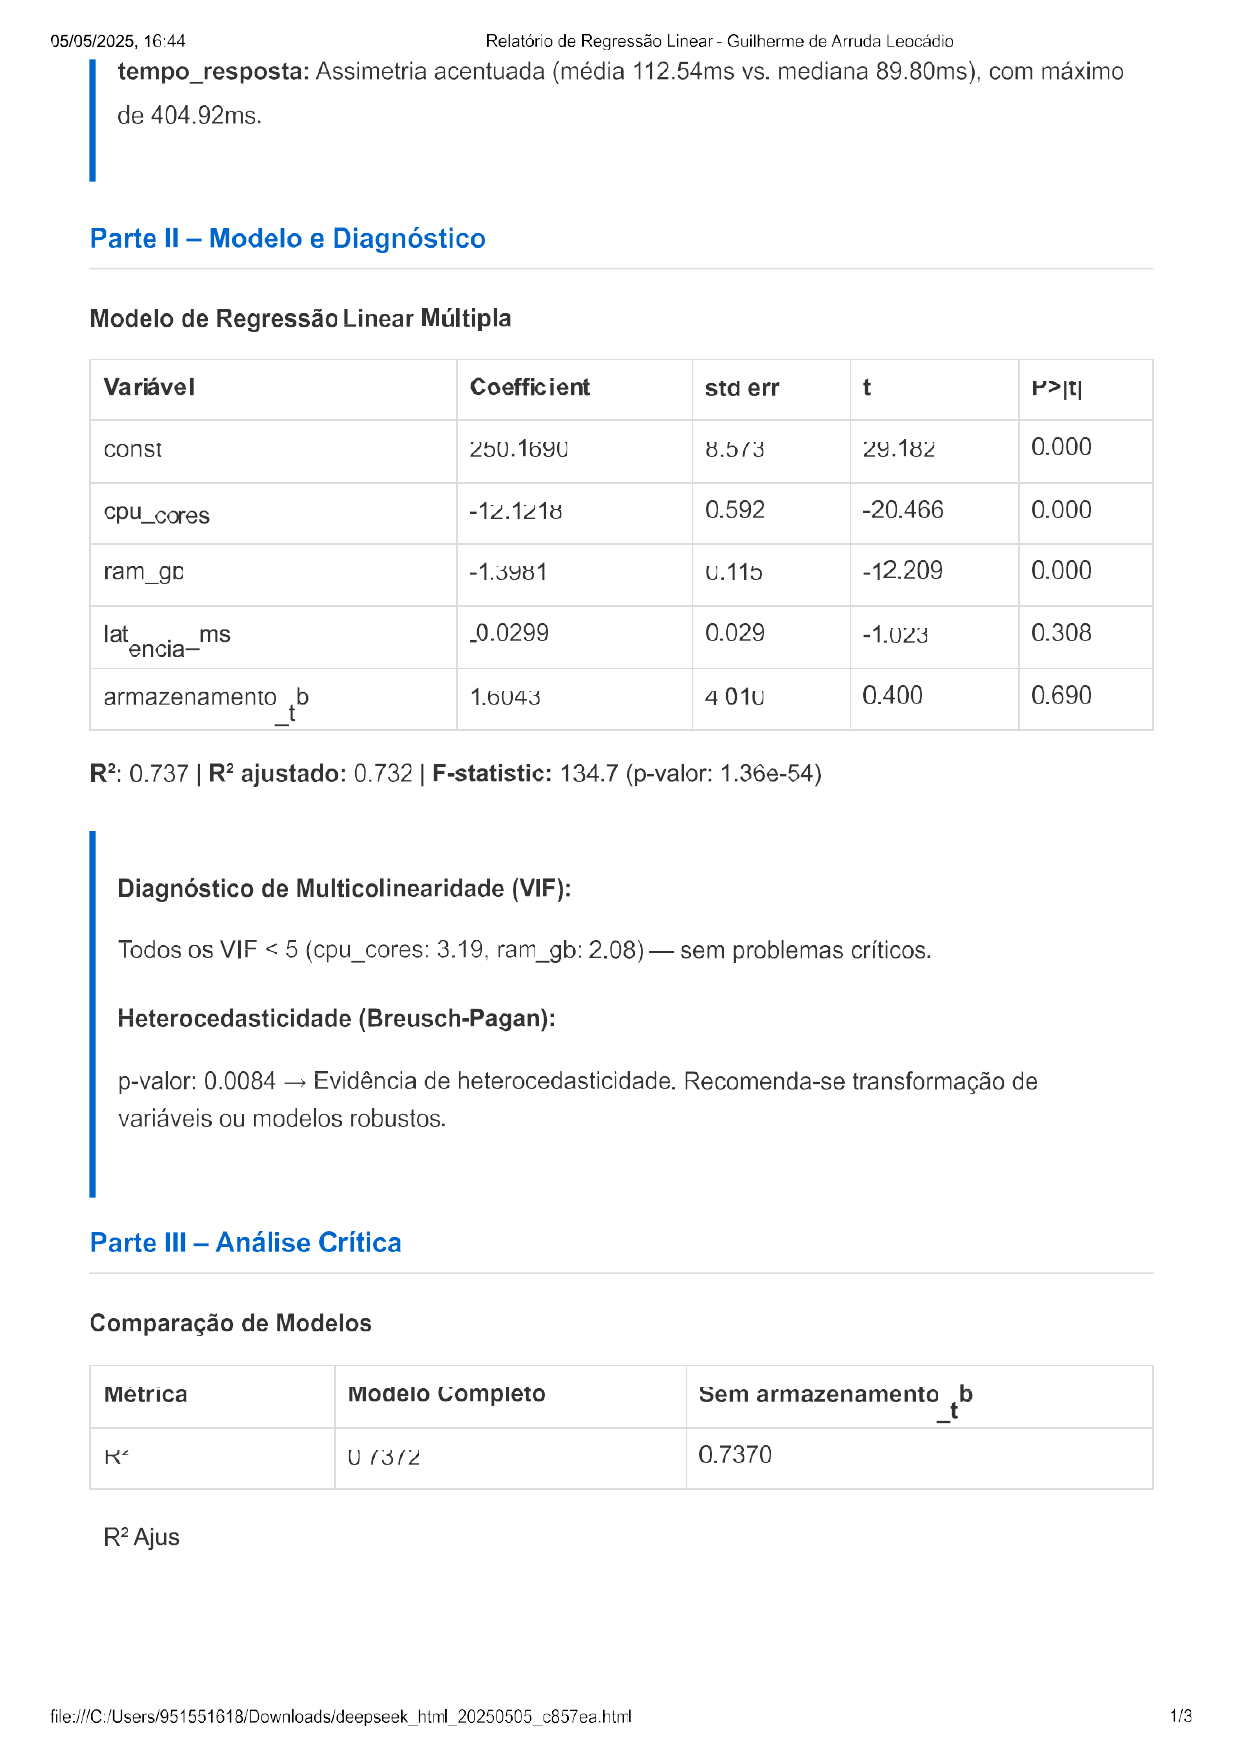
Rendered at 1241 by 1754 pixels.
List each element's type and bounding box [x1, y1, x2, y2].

picture [706, 442, 764, 457]
picture [1032, 437, 1044, 455]
picture [275, 1232, 310, 1252]
picture [130, 764, 142, 782]
table_cell [458, 484, 692, 543]
picture [315, 1071, 670, 1089]
picture [1046, 500, 1091, 518]
picture [91, 228, 156, 248]
picture [750, 566, 762, 580]
table_cell [851, 421, 1018, 482]
picture [368, 1450, 419, 1465]
picture [491, 566, 534, 580]
table_cell [693, 545, 850, 605]
picture [1046, 437, 1091, 455]
picture [1032, 623, 1044, 641]
picture [91, 1232, 156, 1252]
picture [105, 566, 183, 584]
picture [105, 1450, 129, 1464]
picture [910, 442, 935, 457]
table_cell [458, 607, 692, 668]
picture [550, 505, 562, 519]
picture [863, 685, 876, 704]
picture [1046, 685, 1091, 704]
picture [699, 1445, 712, 1463]
picture [118, 105, 255, 124]
picture [91, 763, 121, 782]
table_header [687, 1366, 1152, 1427]
picture [672, 1071, 1037, 1094]
picture [863, 442, 889, 457]
table_header [91, 1366, 334, 1427]
picture [188, 945, 213, 958]
table_cell [336, 1429, 686, 1488]
picture [119, 1071, 306, 1094]
picture [319, 1231, 337, 1252]
picture [523, 505, 536, 519]
picture [118, 940, 181, 958]
table_cell [458, 545, 692, 605]
picture [1033, 381, 1081, 400]
picture [752, 691, 764, 705]
table_cell [91, 607, 456, 668]
picture [349, 1387, 545, 1406]
picture [706, 500, 718, 518]
table_header [336, 1366, 686, 1427]
picture [153, 34, 185, 47]
table_header [1020, 360, 1152, 419]
table_cell [1020, 669, 1152, 729]
picture [348, 1450, 360, 1465]
table_cell [693, 484, 850, 543]
picture [145, 764, 188, 782]
picture [380, 878, 535, 902]
picture [1032, 560, 1044, 579]
picture [714, 1445, 771, 1463]
picture [470, 442, 508, 457]
table_header [693, 360, 850, 419]
table_cell [91, 484, 456, 543]
picture [456, 308, 475, 327]
table_cell [1020, 607, 1152, 668]
picture [573, 764, 599, 782]
table_cell [1020, 421, 1152, 482]
table_header [91, 360, 456, 419]
picture [705, 381, 740, 396]
picture [543, 878, 563, 902]
picture [105, 1387, 187, 1402]
picture [1171, 1709, 1192, 1722]
table_cell [851, 669, 1018, 729]
picture [717, 34, 953, 47]
picture [899, 500, 943, 518]
picture [766, 61, 1123, 84]
picture [104, 691, 276, 705]
picture [104, 443, 162, 457]
picture [884, 628, 928, 643]
picture [706, 566, 718, 580]
table_cell [458, 421, 692, 482]
table_header [458, 360, 692, 419]
table_cell [851, 484, 1018, 543]
picture [118, 61, 764, 84]
picture [442, 308, 454, 327]
picture [310, 233, 324, 248]
picture [589, 940, 601, 958]
table_header [851, 360, 1018, 419]
picture [215, 1231, 272, 1252]
picture [91, 309, 338, 332]
picture [482, 691, 540, 705]
picture [748, 382, 780, 396]
picture [210, 763, 412, 787]
table_cell [851, 607, 1018, 668]
picture [705, 691, 718, 705]
picture [1032, 685, 1044, 704]
picture [863, 500, 897, 518]
table_cell [458, 669, 692, 729]
picture [898, 560, 942, 579]
picture [238, 940, 535, 963]
table_cell [693, 607, 850, 668]
picture [373, 1237, 401, 1252]
picture [883, 560, 896, 578]
picture [478, 308, 511, 331]
picture [491, 623, 548, 641]
table_cell [693, 669, 850, 729]
picture [119, 1008, 460, 1032]
picture [700, 1387, 938, 1402]
picture [105, 1527, 128, 1546]
picture [50, 1709, 444, 1726]
picture [1046, 623, 1091, 641]
picture [564, 940, 581, 958]
table_cell [693, 421, 850, 482]
picture [445, 1709, 628, 1726]
picture [720, 623, 764, 641]
picture [529, 442, 568, 457]
picture [720, 500, 764, 518]
table_cell [91, 1429, 334, 1488]
table_cell [851, 545, 1018, 605]
table_cell [687, 1429, 1152, 1488]
table_cell [91, 421, 456, 482]
picture [1032, 500, 1044, 518]
picture [422, 308, 439, 326]
picture [339, 1231, 370, 1252]
table_cell [1020, 545, 1152, 605]
picture [118, 1108, 440, 1127]
picture [649, 940, 925, 963]
picture [878, 685, 922, 704]
picture [334, 227, 485, 253]
picture [90, 1313, 371, 1336]
table_cell [1020, 484, 1152, 543]
table_cell [91, 545, 456, 605]
picture [1046, 560, 1091, 579]
picture [344, 309, 414, 327]
picture [604, 940, 643, 963]
picture [490, 505, 503, 519]
picture [487, 34, 713, 50]
picture [119, 878, 378, 902]
table_cell [91, 669, 456, 729]
picture [706, 623, 718, 641]
